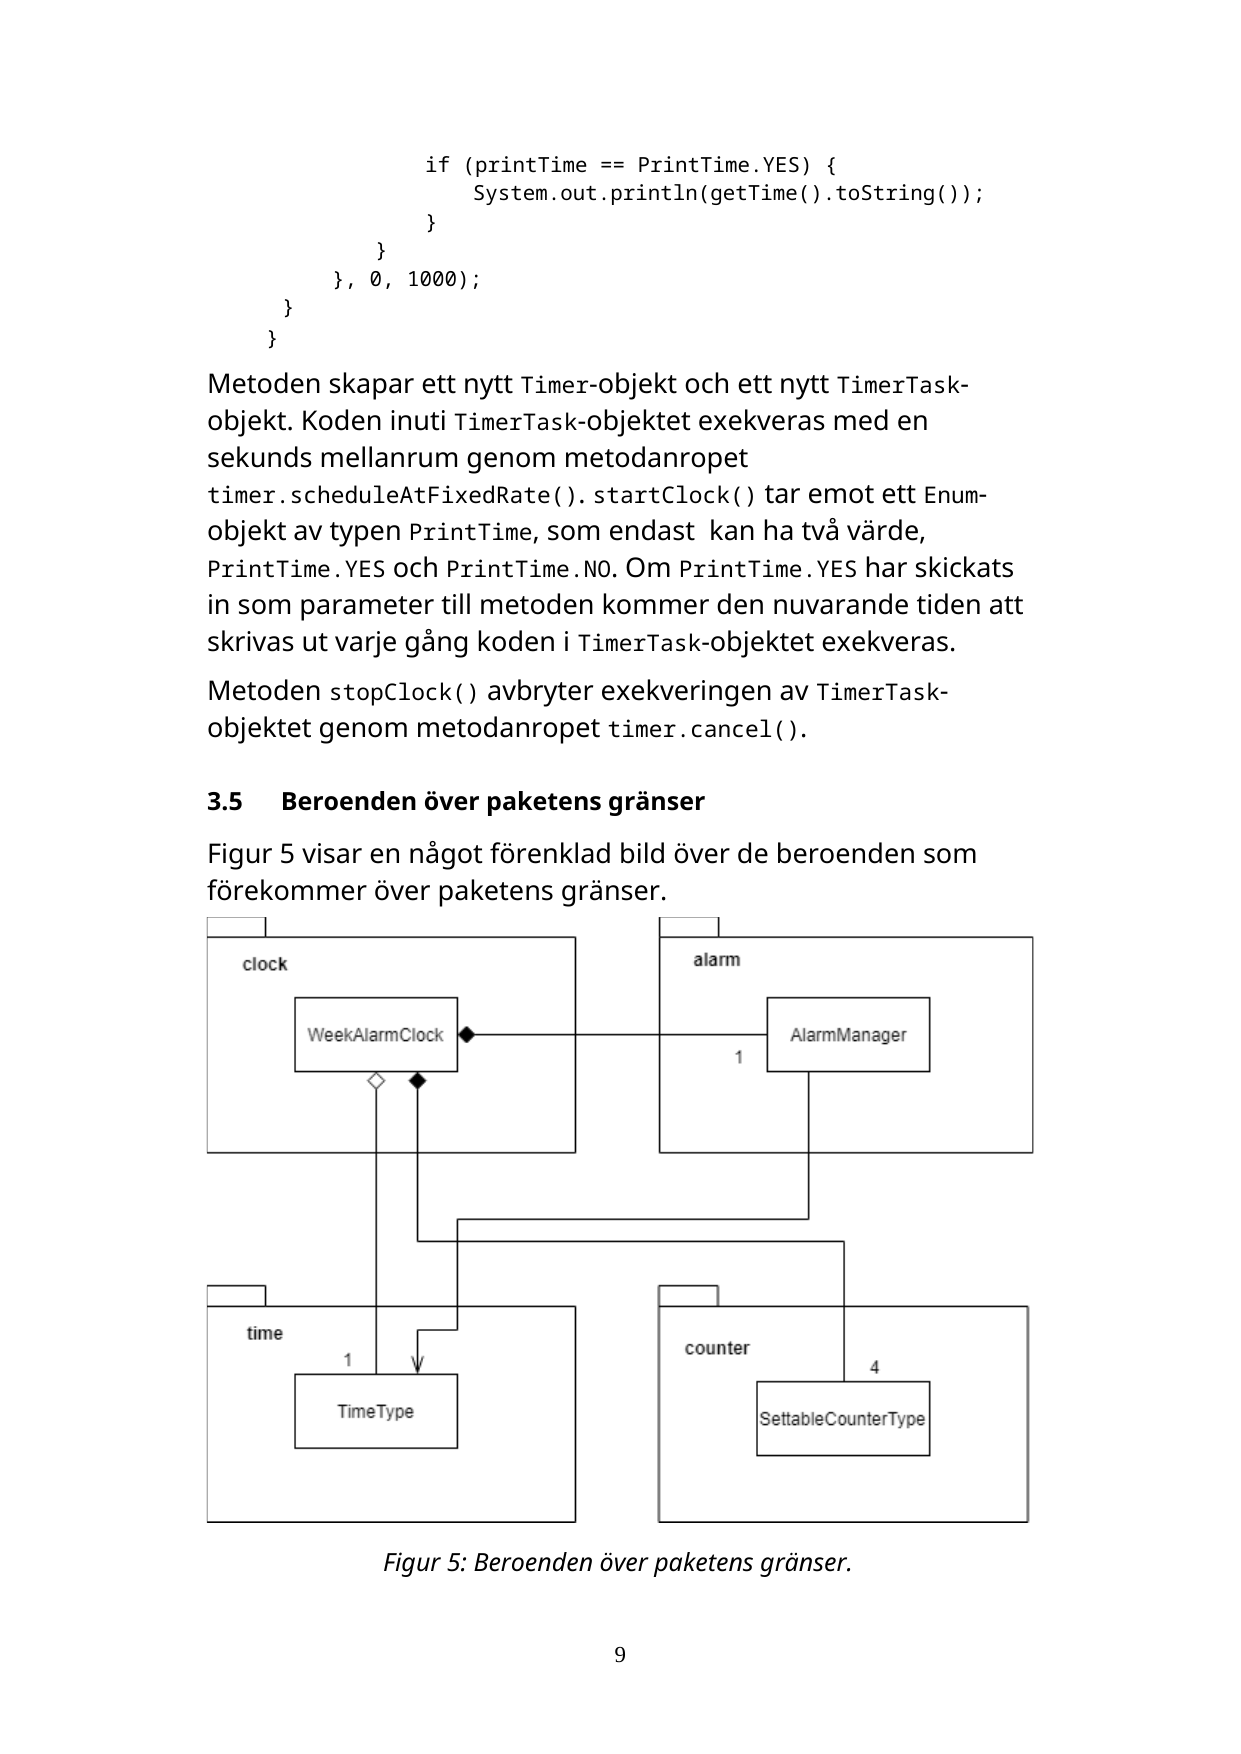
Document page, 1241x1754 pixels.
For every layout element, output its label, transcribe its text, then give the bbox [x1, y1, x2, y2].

text Metoden skapar ett nytt Timer-objekt och ett nytt TimerTask-objekt. Koden inuti TimerTask-objektet exekveras med en sekunds mellanrum genom metodanropet timer.scheduleAtFixedRate(). startClock() tar emot ett Enum-objekt av typen PrintTime, som endast kan ha två värde, PrintTime.YES och PrintTime.NO. Om PrintTime.YES har skickats in som parameter till metoden kommer den nuvarande tiden att skrivas ut varje gång koden i TimerTask-objektet exekveras. [207, 364, 1033, 659]
text Beroenden över paketens gränser [207, 783, 1033, 817]
picture [206, 917, 1034, 1523]
text Figur 5 visar en något förenklad bild över de beroenden som förekommer över paketens gränser. [207, 835, 1033, 908]
text Metoden stopClock() avbryter exekveringen av TimerTask-objektet genom metodanropet timer.cancel(). [207, 672, 1033, 746]
